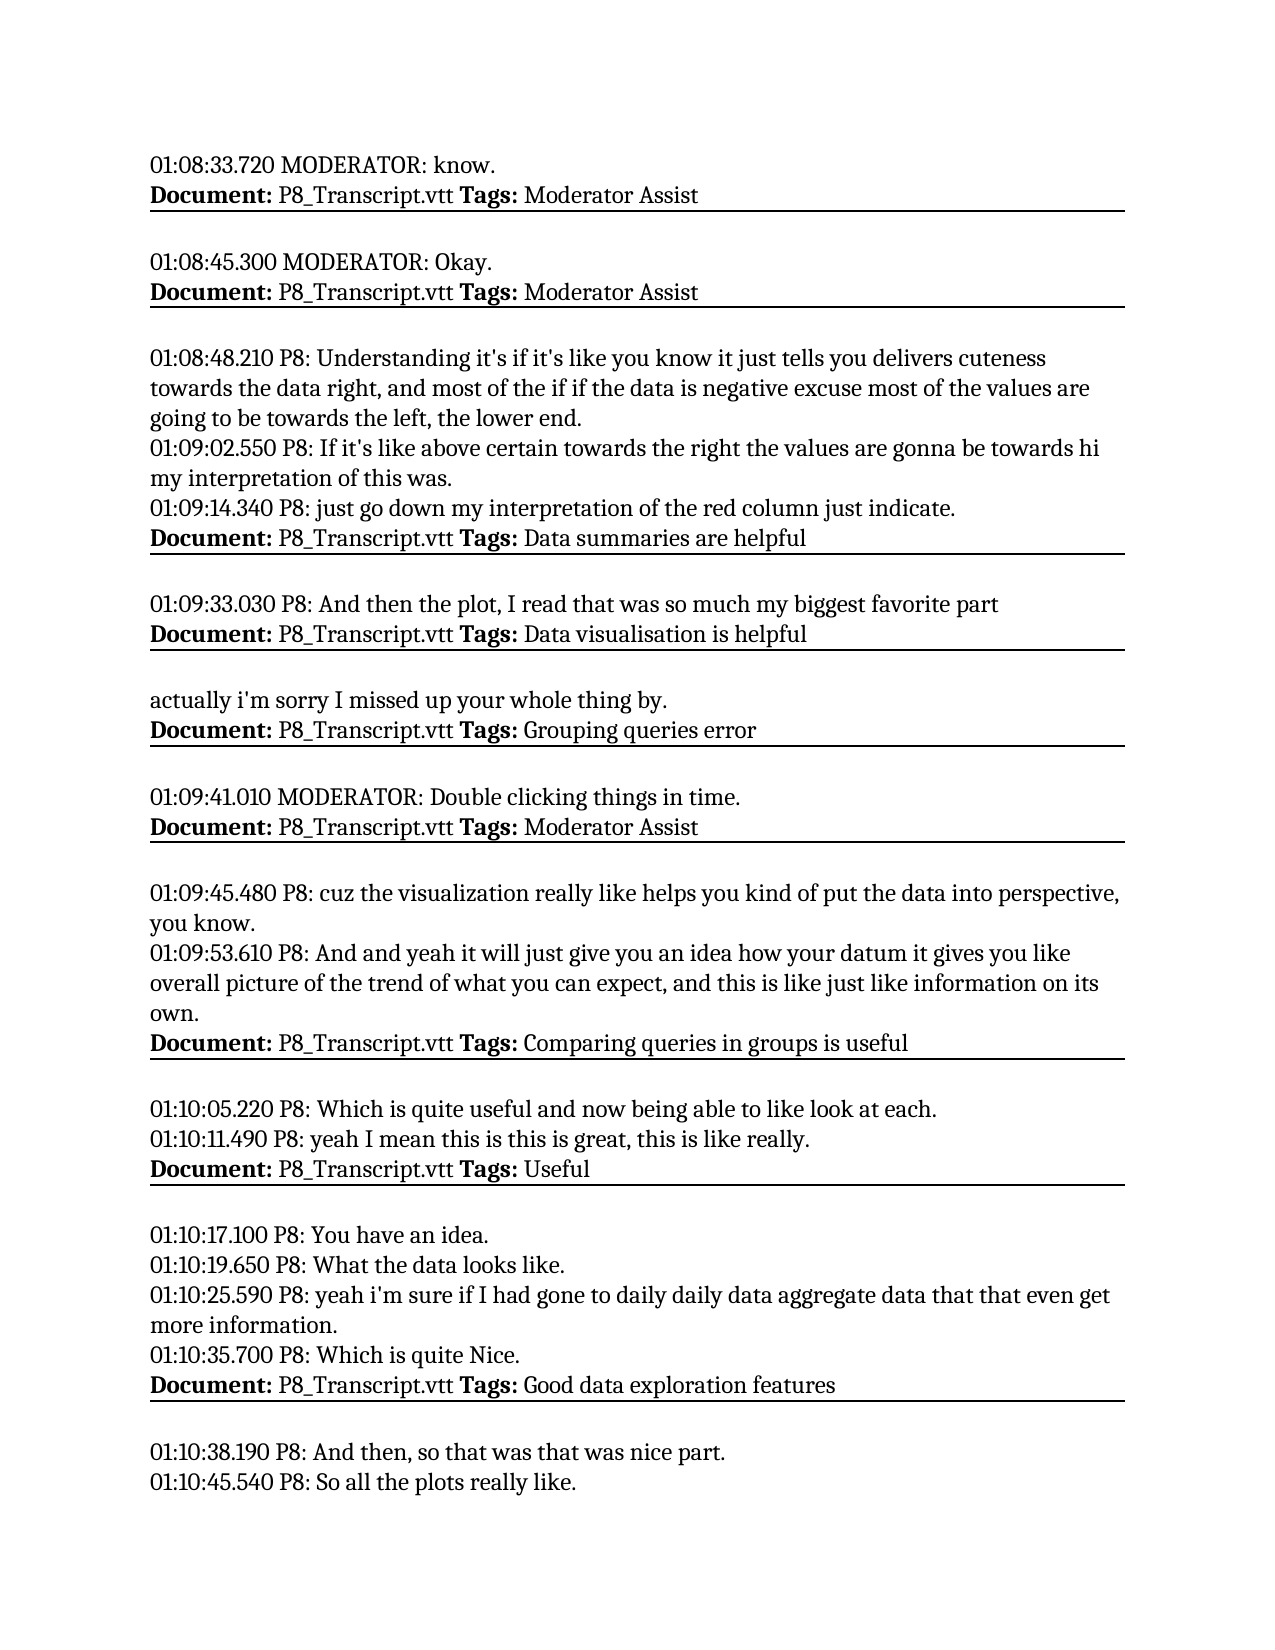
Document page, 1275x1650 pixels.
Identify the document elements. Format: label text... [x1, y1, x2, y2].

text 01:08:45.300 MODERATOR: Okay. [150, 246, 1125, 276]
text 01:09:45.480 P8: cuz the visualization really like helps you kind of put the data into perspective, you know. [150, 877, 1125, 937]
text 01:10:17.100 P8: You have an idea. [150, 1220, 1125, 1250]
text 01:09:53.610 P8: And and yeah it will just give you an idea how your datum it gives you like overall picture of the trend of what you can expect, and this is like just like information on its own. [150, 937, 1125, 1027]
text actually i'm sorry I missed up your whole thing by. [150, 685, 1125, 715]
text Document: P8_Transcript.vtt Tags: Grouping queries error [150, 715, 1125, 745]
text 01:10:19.650 P8: What the data looks like. [150, 1250, 1125, 1280]
text Document: P8_Transcript.vtt Tags: Moderator Assist [150, 180, 1125, 210]
text Document: P8_Transcript.vtt Tags: Comparing queries in groups is useful [150, 1027, 1125, 1057]
text Document: P8_Transcript.vtt Tags: Data visualisation is helpful [150, 619, 1125, 649]
text 01:10:45.540 P8: So all the plots really like. [150, 1466, 1125, 1496]
text 01:09:14.340 P8: just go down my interpretation of the red column just indicate. [150, 492, 1125, 522]
text 01:10:38.190 P8: And then, so that was that was nice part. [150, 1436, 1125, 1466]
text 01:08:48.210 P8: Understanding it's if it's like you know it just tells you delivers cuteness towards the data right, and most of the if if the data is negative excuse most of the values are going to be towards the left, the lower end. [150, 342, 1125, 432]
text 01:10:35.700 P8: Which is quite Nice. [150, 1340, 1125, 1370]
text 01:10:25.590 P8: yeah i'm sure if I had gone to daily daily data aggregate data that that even get more information. [150, 1280, 1125, 1340]
text 01:09:02.550 P8: If it's like above certain towards the right the values are gonna be towards hi my interpretation of this was. [150, 432, 1125, 492]
text 01:09:41.010 MODERATOR: Double clicking things in time. [150, 781, 1125, 811]
text 01:09:33.030 P8: And then the plot, I read that was so much my biggest favorite part [150, 589, 1125, 619]
text 01:10:11.490 P8: yeah I mean this is this is great, this is like really. [150, 1124, 1125, 1154]
text Document: P8_Transcript.vtt Tags: Moderator Assist [150, 276, 1125, 306]
text Document: P8_Transcript.vtt Tags: Moderator Assist [150, 811, 1125, 841]
text 01:08:33.720 MODERATOR: know. [150, 150, 1125, 180]
text Document: P8_Transcript.vtt Tags: Data summaries are helpful [150, 522, 1125, 552]
text 01:10:05.220 P8: Which is quite useful and now being able to like look at each. [150, 1094, 1125, 1124]
text Document: P8_Transcript.vtt Tags: Good data exploration features [150, 1370, 1125, 1400]
text Document: P8_Transcript.vtt Tags: Useful [150, 1154, 1125, 1184]
